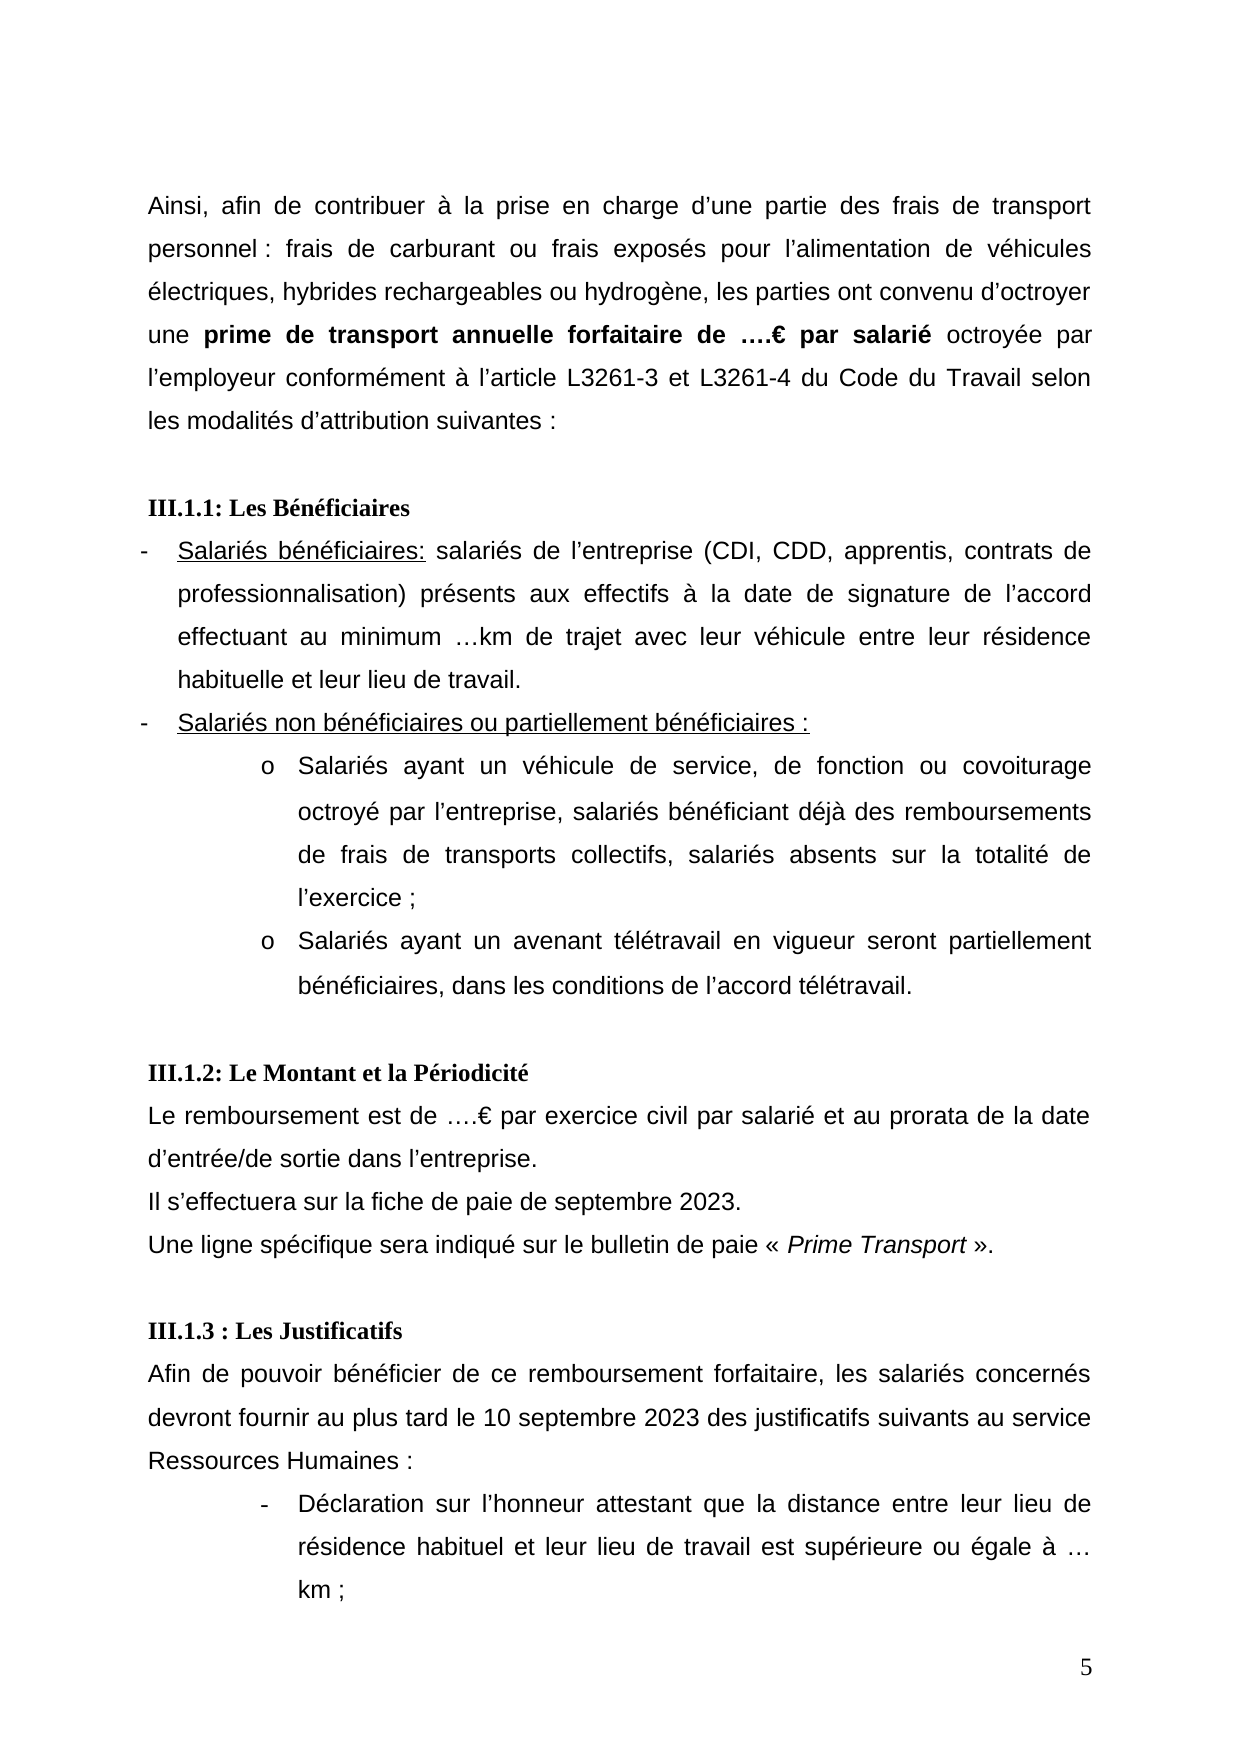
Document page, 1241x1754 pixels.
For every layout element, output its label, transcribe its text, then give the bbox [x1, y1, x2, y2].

subtitle III.1.1: Les Bénéficiaires [148, 493, 1093, 521]
text Afin de pouvoir bénéficier de ce remboursement forfaitaire, les salariés concernés devront fournir au plus tard le 10 septembre 2023 des justificatifs suivants au service Ressources Humaines : [148, 1359, 1093, 1474]
text Ainsi, afin de contribuer à la prise en charge d’une partie des frais de transport personnel : frais de carburant ou frais exposés pour l’alimentation de véhicules électriques, hybrides rechargeables ou hydrogène, les parties ont convenu d’octroyer une prime de transport annuelle forfaitaire de ….€ par salarié octroyée par l’employeur conformément à l’article L3261-3 et L3261-4 du Code du Travail selon les modalités d’attribution suivantes : [148, 191, 1093, 435]
list Salariés bénéficiaires: salariés de l’entreprise (CDI, CDD, apprentis, contrats de professionnalisation) présents aux effectifs à la date de signature de l’accord effectuant au minimum …km de trajet avec leur véhicule entre leur résidence habituelle et leur lieu de travail. [140, 536, 1093, 694]
text Une ligne spécifique sera indiqué sur le bulletin de paie « Prime Transport ». [148, 1230, 1093, 1259]
list Salariés ayant un avenant télétravail en vigueur seront partiellement bénéficiaires, dans les conditions de l’accord télétravail. [260, 926, 1093, 1000]
list Salariés ayant un véhicule de service, de fonction ou covoiturage octroyé par l’entreprise, salariés bénéficiant déjà des remboursements de frais de transports collectifs, salariés absents sur la totalité de l’exercice ; [260, 751, 1093, 912]
text III.1.3 : Les Justificatifs [148, 1316, 1093, 1345]
text Il s’effectuera sur la fiche de paie de septembre 2023. [148, 1187, 1093, 1216]
list Déclaration sur l’honneur attestant que la distance entre leur lieu de résidence habituel et leur lieu de travail est supérieure ou égale à …km ; [260, 1489, 1093, 1604]
text III.1.2: Le Montant et la Périodicité [148, 1058, 1093, 1086]
list Salariés non bénéficiaires ou partiellement bénéficiaires : [140, 708, 1093, 737]
text Le remboursement est de ….€ par exercice civil par salarié et au prorata de la date d’entrée/de sortie dans l’entreprise. [148, 1101, 1093, 1173]
